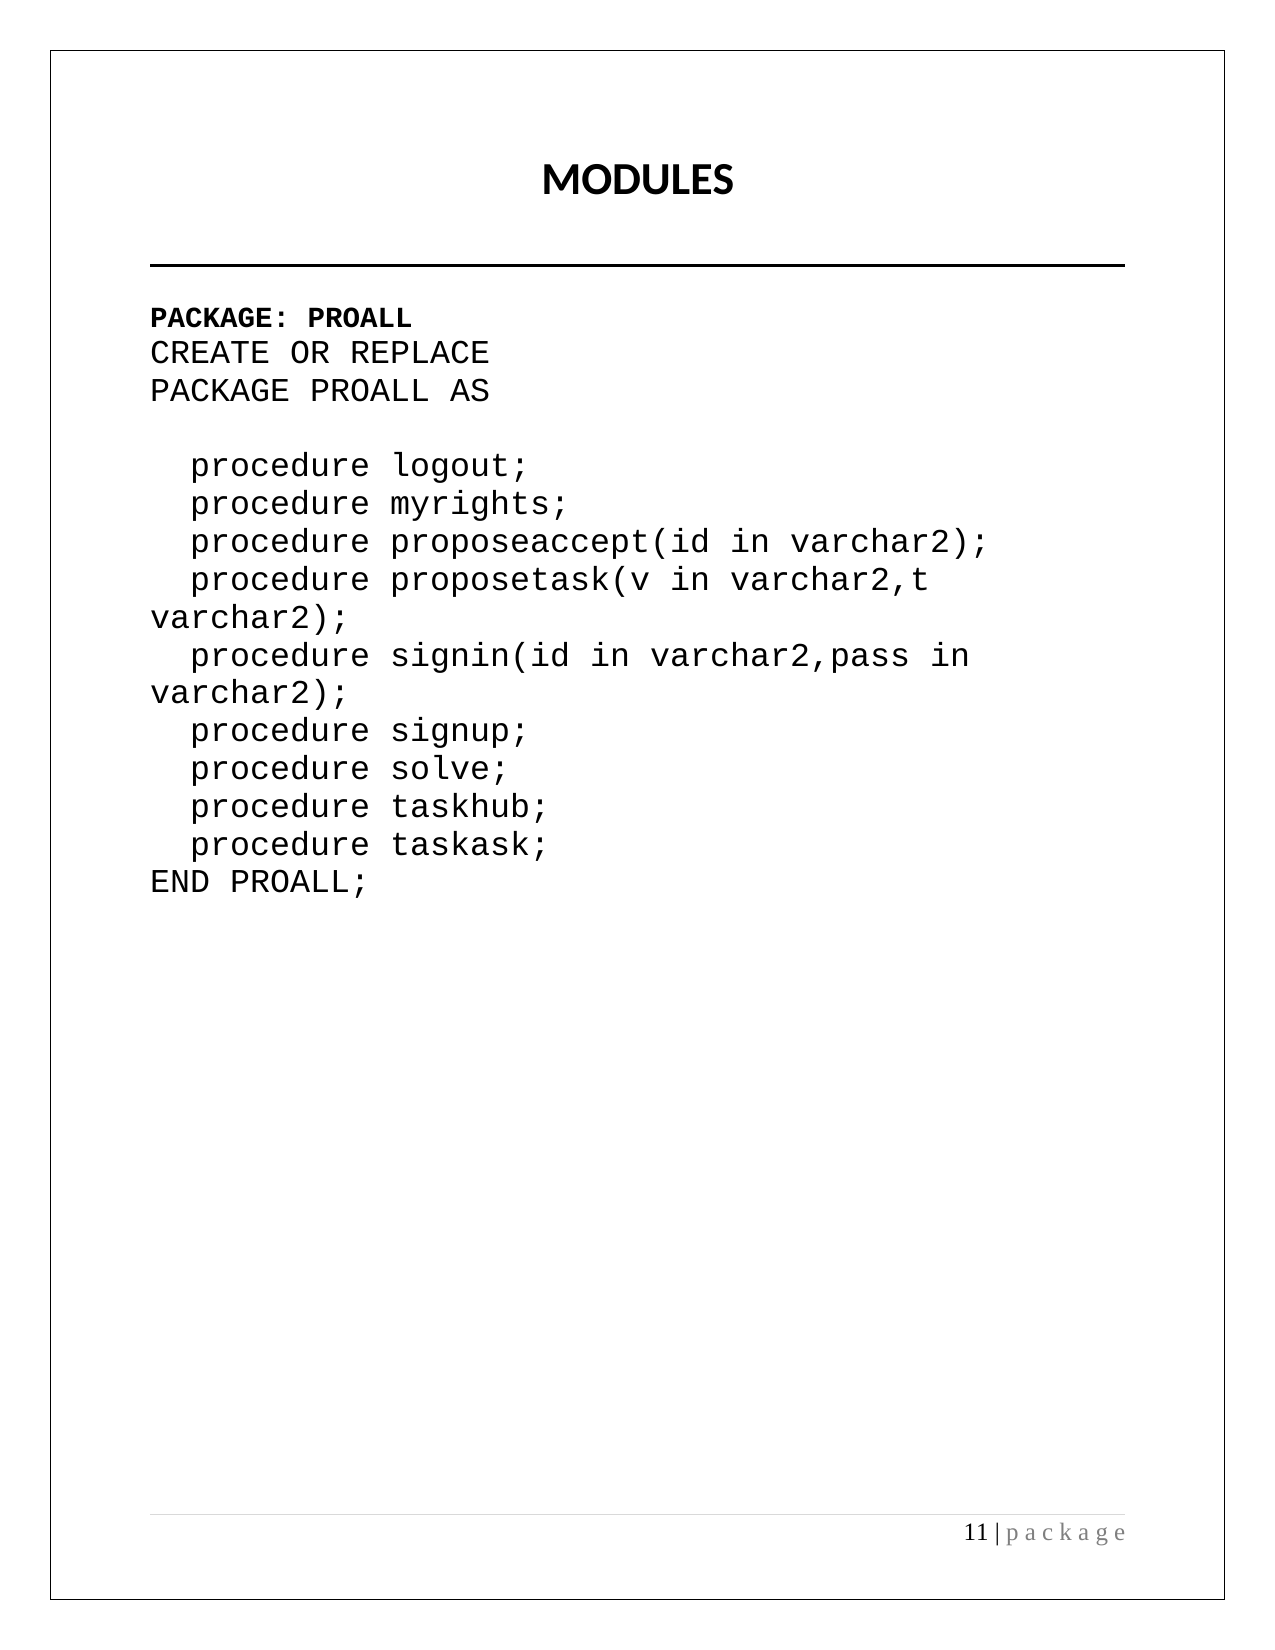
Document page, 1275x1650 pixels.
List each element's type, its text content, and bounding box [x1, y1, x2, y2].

text procedure taskask; [150, 827, 1125, 865]
text procedure solve; [150, 752, 1125, 789]
text PACKAGE: PROALL [150, 303, 1125, 336]
text procedure taskhub; [150, 789, 1125, 827]
text END PROALL; [150, 865, 1125, 903]
text CREATE OR REPLACE [150, 336, 1125, 373]
text procedure signup; [150, 714, 1125, 752]
text PACKAGE PROALL AS [150, 373, 1125, 411]
text procedure signin(id in varchar2,pass in varchar2); [150, 638, 1125, 714]
text procedure proposetask(v in varchar2,t varchar2); [150, 563, 1125, 638]
text procedure myrights; [150, 487, 1125, 525]
text procedure logout; [150, 449, 1125, 487]
text procedure proposeaccept(id in varchar2); [150, 525, 1125, 563]
text modules [150, 150, 1125, 206]
